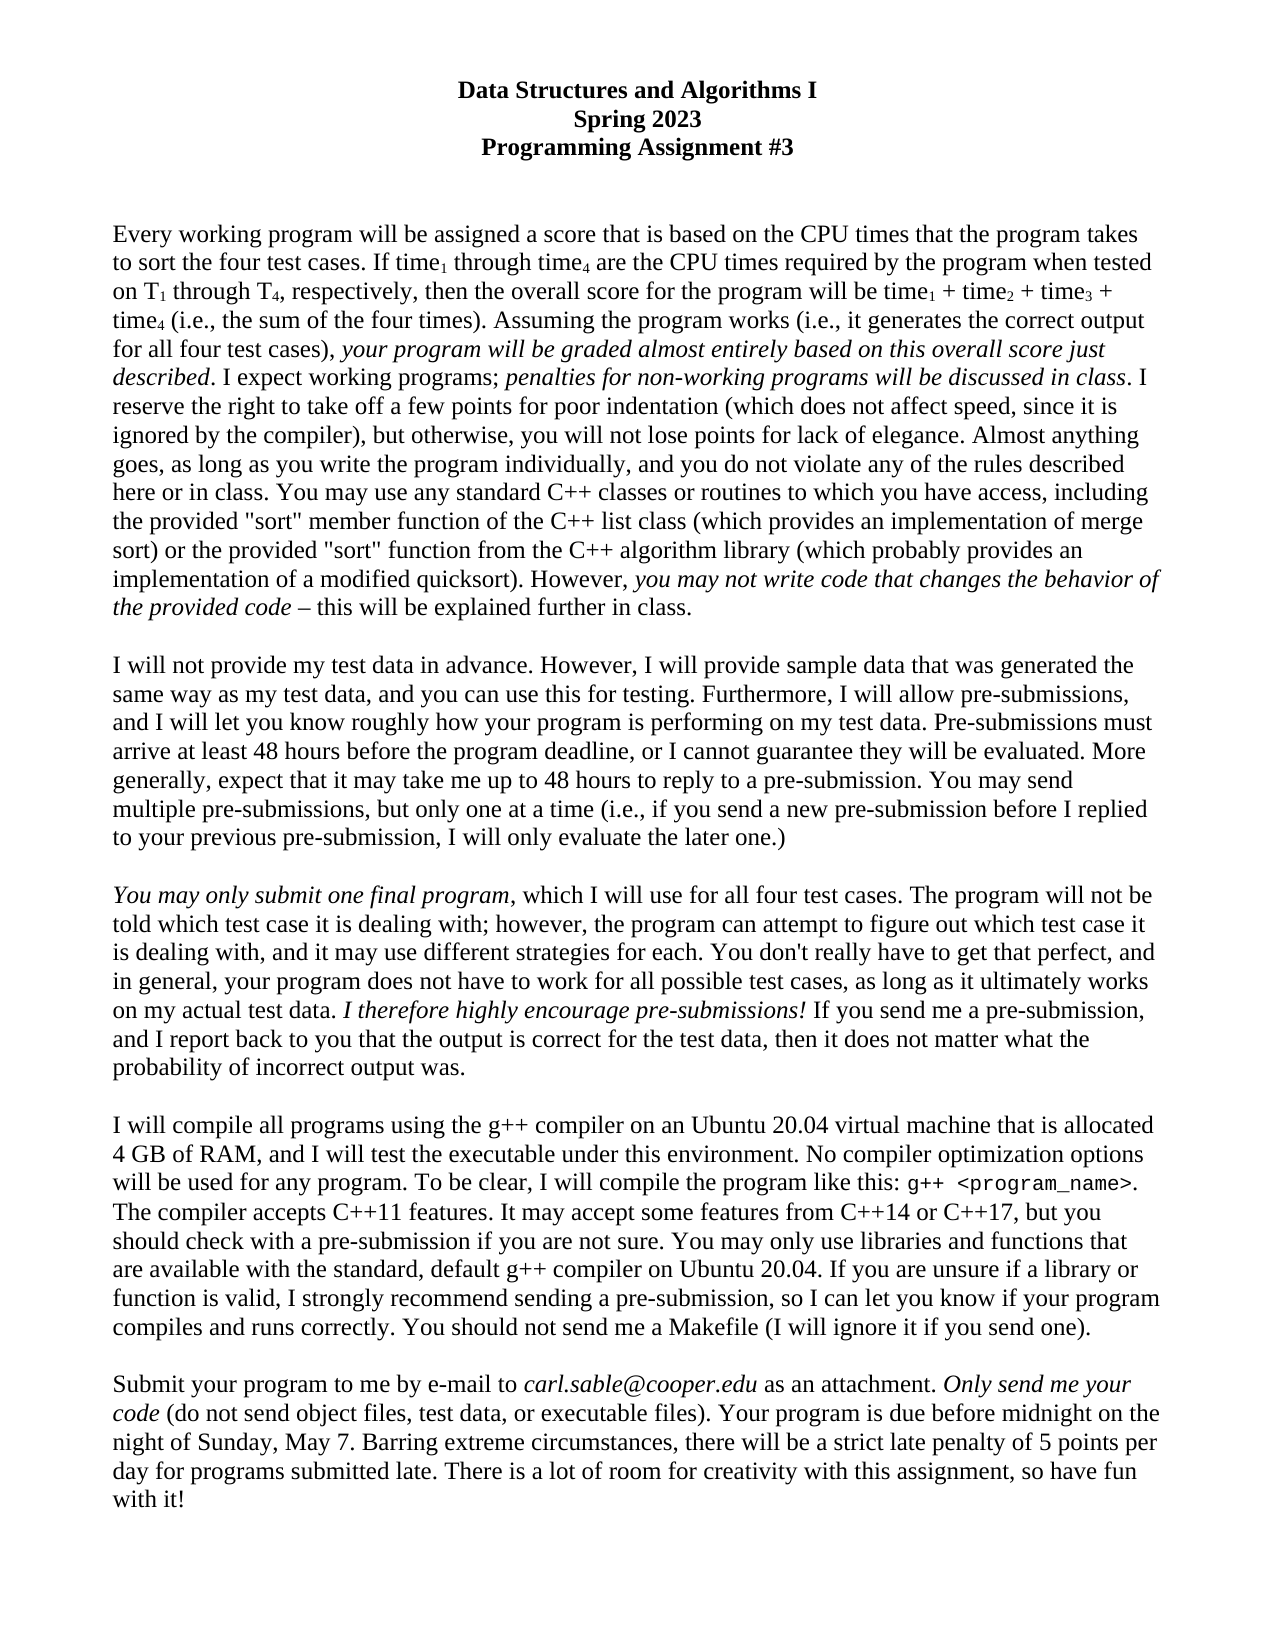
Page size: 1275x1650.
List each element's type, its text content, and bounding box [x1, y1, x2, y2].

text I will compile all programs using the g++ compiler on an Ubuntu 20.04 virtual machine that is allocated 4 GB of RAM, and I will test the executable under this environment. No compiler optimization options will be used for any program. To be clear, I will compile the program like this: g++ <program_name>. The compiler accepts C++11 features. It may accept some features from C++14 or C++17, but you should check with a pre-submission if you are not sure. You may only use libraries and functions that are available with the standard, default g++ compiler on Ubuntu 20.04. If you are unsure if a library or function is valid, I strongly recommend sending a pre-submission, so I can let you know if your program compiles and runs correctly. You should not send me a Makefile (I will ignore it if you send one). [112, 1110, 1162, 1341]
text You may only submit one final program, which I will use for all four test cases. The program will not be told which test case it is dealing with; however, the program can attempt to figure out which test case it is dealing with, and it may use different strategies for each. You don't really have to get that perfect, and in general, your program does not have to work for all possible test cases, as long as it ultimately works on my actual test data. I therefore highly encourage pre-submissions! If you send me a pre-submission, and I report back to you that the output is correct for the test data, then it does not matter what the probability of incorrect output was. [112, 880, 1162, 1081]
text Every working program will be assigned a score that is based on the CPU times that the program takes to sort the four test cases. If time1 through time4 are the CPU times required by the program when tested on T1 through T4, respectively, then the overall score for the program will be time1 + time2 + time3 + time4 (i.e., the sum of the four times). Assuming the program works (i.e., it generates the correct output for all four test cases), your program will be graded almost entirely based on this overall score just described. I expect working programs; penalties for non-working programs will be discussed in class. I reserve the right to take off a few points for poor indentation (which does not affect speed, since it is ignored by the compiler), but otherwise, you will not lose points for lack of elegance. Almost anything goes, as long as you write the program individually, and you do not violate any of the rules described here or in class. You may use any standard C++ classes or routines to which you have access, including the provided "sort" member function of the C++ list class (which provides an implementation of merge sort) or the provided "sort" function from the C++ algorithm library (which probably provides an implementation of a modified quicksort). However, you may not write code that changes the behavior of the provided code – this will be explained further in class. [112, 219, 1162, 621]
text I will not provide my test data in advance. However, I will provide sample data that was generated the same way as my test data, and you can use this for testing. Furthermore, I will allow pre-submissions, and I will let you know roughly how your program is performing on my test data. Pre-submissions must arrive at least 48 hours before the program deadline, or I cannot guarantee they will be evaluated. More generally, expect that it may take me up to 48 hours to reply to a pre-submission. You may send multiple pre-submissions, but only one at a time (i.e., if you send a new pre-submission before I replied to your previous pre-submission, I will only evaluate the later one.) [112, 650, 1162, 851]
text Submit your program to me by e-mail to carl.sable@cooper.edu as an attachment. Only send me your code (do not send object files, test data, or executable files). Your program is due before midnight on the night of Sunday, May 7. Barring extreme circumstances, there will be a strict late penalty of 5 points per day for programs submitted late. There is a lot of room for creativity with this assignment, so have fun with it! [112, 1369, 1162, 1513]
